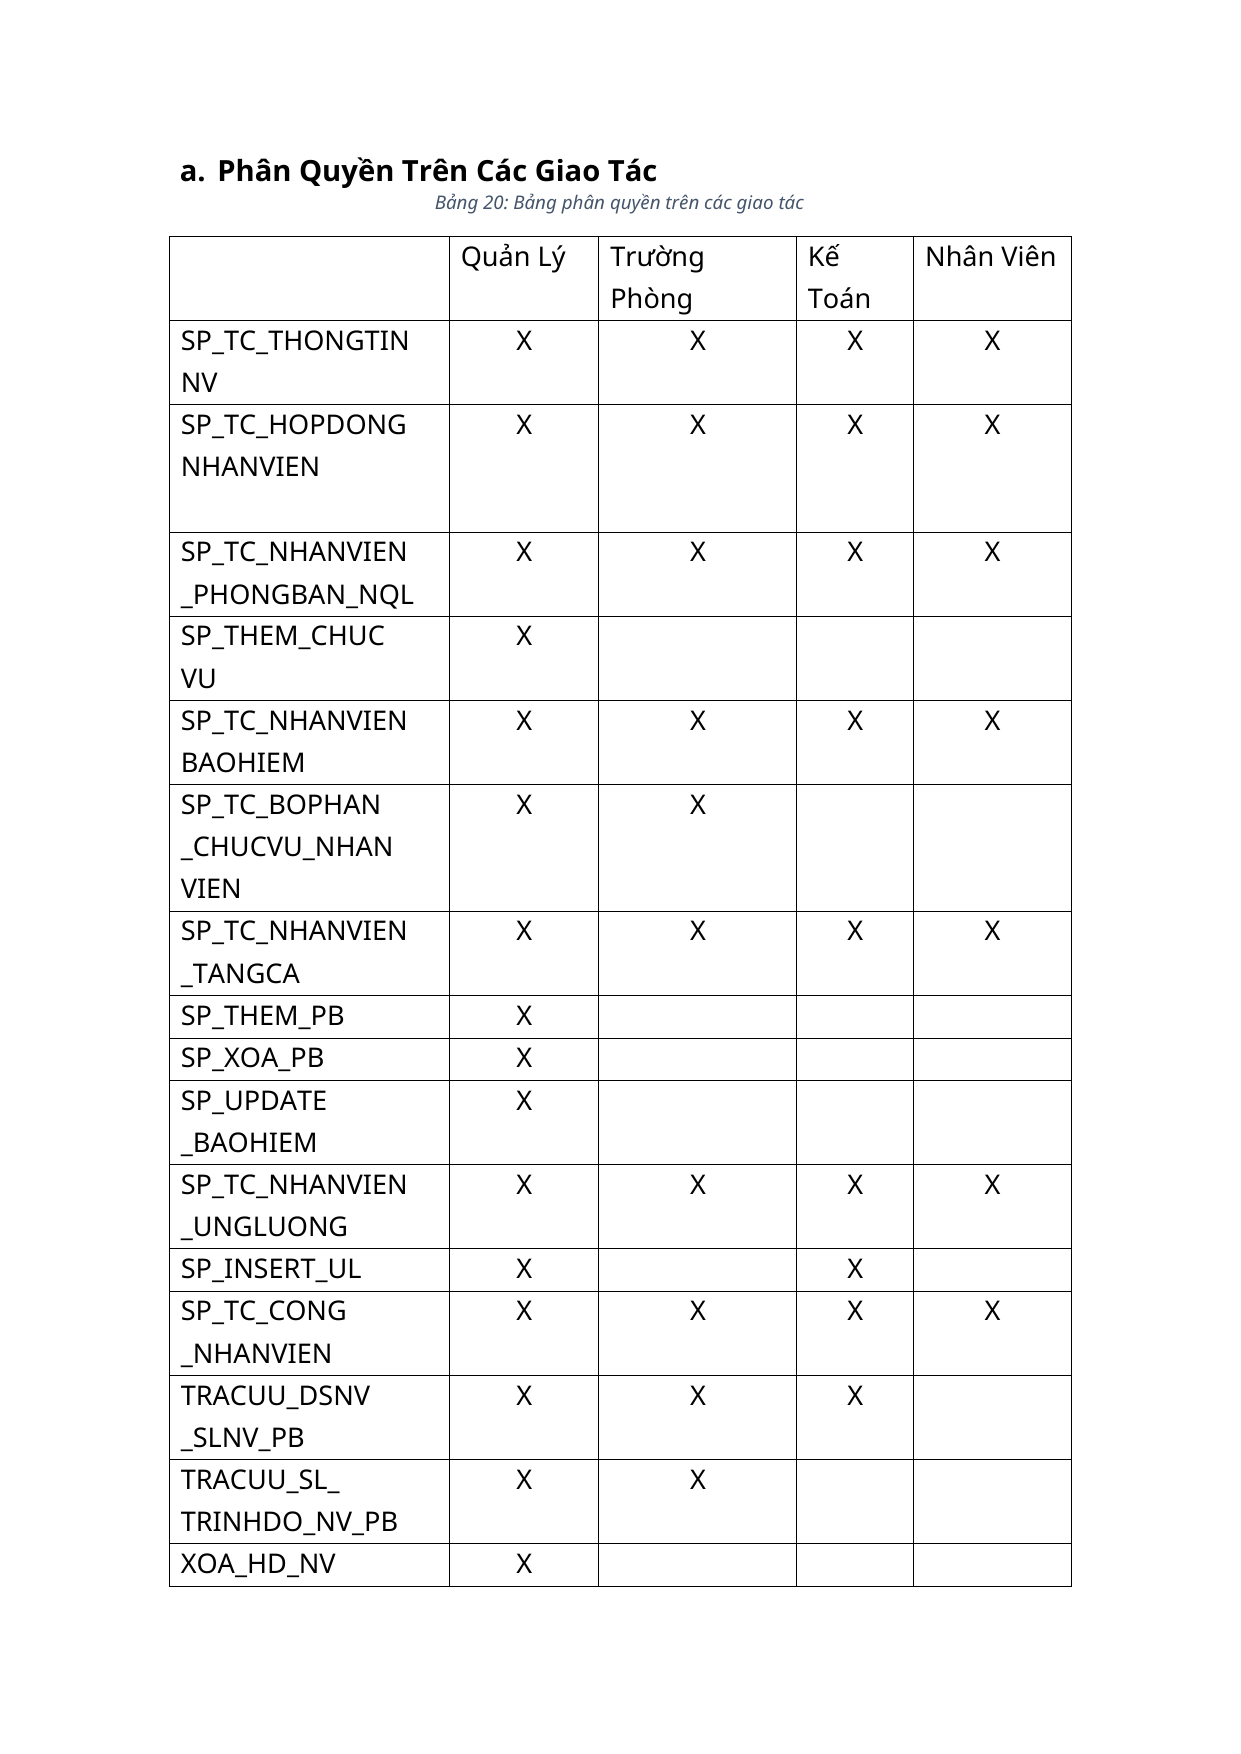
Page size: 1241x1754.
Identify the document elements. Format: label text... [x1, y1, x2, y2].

table_cell [797, 617, 913, 700]
table_cell [599, 996, 796, 1037]
table_cell TRACUU_SL_ TRINHDO_NV_PB [170, 1460, 449, 1543]
table_cell X [914, 1165, 1071, 1248]
table_cell X [797, 321, 913, 404]
table_cell X [797, 533, 913, 616]
table_cell X [450, 321, 598, 404]
table_cell X [450, 1039, 598, 1080]
table_header Trường Phòng [599, 237, 796, 320]
table_cell X [914, 701, 1071, 784]
table_cell X [797, 701, 913, 784]
table_cell X [797, 1376, 913, 1459]
table_cell X [914, 405, 1071, 532]
table_cell [914, 1460, 1071, 1543]
table_cell X [450, 785, 598, 911]
table_cell SP_TC_NHANVIEN _TANGCA [170, 912, 449, 995]
table_cell [797, 1081, 913, 1164]
table_cell SP_THEM_PB [170, 996, 449, 1037]
table_cell X [914, 321, 1071, 404]
table_cell X [599, 321, 796, 404]
table_cell X [599, 533, 796, 616]
table_cell SP_TC_HOPDONG NHANVIEN [170, 405, 449, 532]
table_cell SP_TC_THONGTIN NV [170, 321, 449, 404]
table_cell [599, 1081, 796, 1164]
table_cell [914, 1081, 1071, 1164]
table_cell [914, 1544, 1071, 1586]
table_cell X [599, 1292, 796, 1375]
table_cell [914, 1376, 1071, 1459]
table_cell X [450, 617, 598, 700]
table_cell X [599, 785, 796, 911]
table_cell X [450, 1081, 598, 1164]
table_cell X [450, 1165, 598, 1248]
table_cell SP_TC_BOPHAN _CHUCVU_NHAN VIEN [170, 785, 449, 911]
table_cell X [450, 1292, 598, 1375]
table_cell XOA_HD_NV [170, 1544, 449, 1586]
table_cell [797, 785, 913, 911]
table_cell X [450, 1544, 598, 1586]
table_cell [797, 996, 913, 1037]
table_cell X [599, 405, 796, 532]
table_cell X [797, 912, 913, 995]
table_cell X [599, 1376, 796, 1459]
table_header [170, 237, 449, 320]
table_cell X [599, 1165, 796, 1248]
table_cell X [914, 1292, 1071, 1375]
table_cell X [797, 1249, 913, 1291]
table_cell [914, 785, 1071, 911]
table_cell [599, 1249, 796, 1291]
table_cell X [599, 701, 796, 784]
table_cell X [450, 533, 598, 616]
table_cell X [450, 405, 598, 532]
table_cell [599, 617, 796, 700]
table_cell [914, 1249, 1071, 1291]
table_cell X [914, 533, 1071, 616]
table_header Nhân Viên [914, 237, 1071, 320]
table_cell [797, 1460, 913, 1543]
table_cell SP_XOA_PB [170, 1039, 449, 1080]
table_cell X [450, 996, 598, 1037]
table_cell X [797, 1165, 913, 1248]
table_cell X [450, 1460, 598, 1543]
table_cell [914, 996, 1071, 1037]
table_cell X [599, 912, 796, 995]
table_header Quản Lý [450, 237, 598, 320]
table_cell SP_TC_NHANVIEN BAOHIEM [170, 701, 449, 784]
table_header Kế Toán [797, 237, 913, 320]
table_cell TRACUU_DSNV _SLNV_PB [170, 1376, 449, 1459]
table_cell X [450, 701, 598, 784]
table_cell SP_TC_NHANVIEN _PHONGBAN_NQL [170, 533, 449, 616]
table_cell [599, 1544, 796, 1586]
table_cell X [914, 912, 1071, 995]
table_cell [914, 1039, 1071, 1080]
table_cell X [797, 405, 913, 532]
subtitle Phân Quyền Trên Các Giao Tác [179, 150, 1090, 190]
table_cell [797, 1544, 913, 1586]
table_cell SP_THEM_CHUC VU [170, 617, 449, 700]
table_cell [797, 1039, 913, 1080]
table_cell X [599, 1460, 796, 1543]
table_cell SP_UPDATE _BAOHIEM [170, 1081, 449, 1164]
table_cell SP_TC_CONG _NHANVIEN [170, 1292, 449, 1375]
table_cell SP_INSERT_UL [170, 1249, 449, 1291]
table_cell X [797, 1292, 913, 1375]
table_cell [914, 617, 1071, 700]
table_cell X [450, 1376, 598, 1459]
table_cell X [450, 912, 598, 995]
table_cell SP_TC_NHANVIEN _UNGLUONG [170, 1165, 449, 1248]
text Bảng 20: Bảng phân quyền trên các giao tác [150, 190, 1090, 215]
table_cell [599, 1039, 796, 1080]
table_cell X [450, 1249, 598, 1291]
